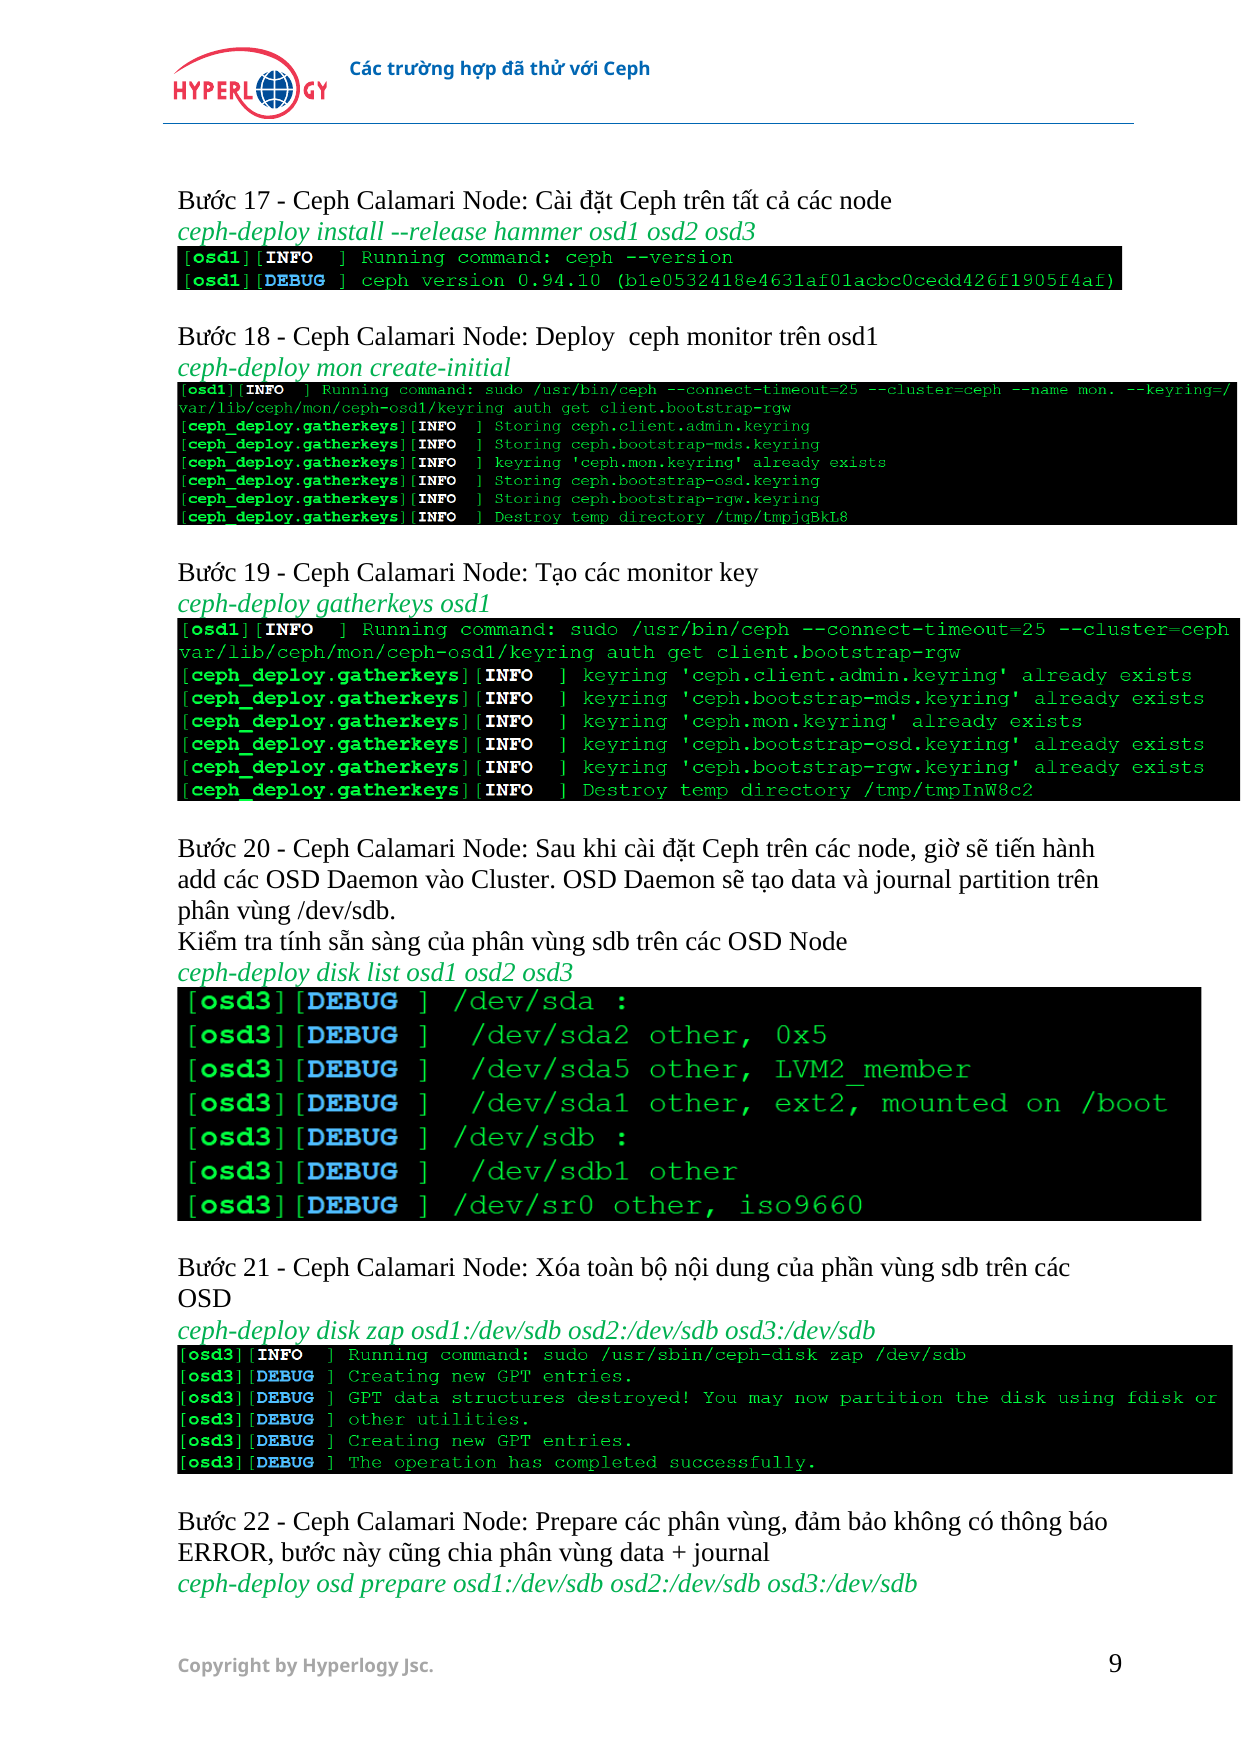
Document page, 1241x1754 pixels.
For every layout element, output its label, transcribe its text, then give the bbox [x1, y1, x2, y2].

text ceph-deploy disk zap osd1:/dev/sdb osd2:/dev/sdb osd3:/dev/sdb [177, 1314, 1122, 1345]
text Kiểm tra tính sẵn sàng của phân vùng sdb trên các OSD Node [177, 925, 1122, 956]
text Bước 19 - Ceph Calamari Node: Tạo các monitor key [177, 556, 1122, 587]
picture [177, 987, 1202, 1221]
text Bước 20 - Ceph Calamari Node: Sau khi cài đặt Ceph trên các node, giờ sẽ tiến hành add các OSD Daemon vào Cluster. OSD Daemon sẽ tạo data và journal partition trên phân vùng /dev/sdb. [177, 832, 1122, 925]
text Bước 21 - Ceph Calamari Node: Xóa toàn bộ nội dung của phần vùng sdb trên các OSD [177, 1251, 1122, 1314]
text Bước 17 - Ceph Calamari Node: Cài đặt Ceph trên tất cả các node [177, 184, 1122, 215]
text ceph-deploy install --release hammer osd1 osd2 osd3 [177, 215, 1122, 246]
text ceph-deploy mon create-initial [177, 351, 1122, 382]
picture [177, 618, 1241, 801]
text ceph-deploy disk list osd1 osd2 osd3 [177, 956, 1122, 987]
picture [177, 382, 1238, 525]
text ceph-deploy osd prepare osd1:/dev/sdb osd2:/dev/sdb osd3:/dev/sdb [177, 1567, 1122, 1599]
text Bước 18 - Ceph Calamari Node: Deploy ceph monitor trên osd1 [177, 320, 1122, 351]
picture [177, 246, 1123, 290]
text ceph-deploy gatherkeys osd1 [177, 587, 1122, 618]
text Bước 22 - Ceph Calamari Node: Prepare các phân vùng, đảm bảo không có thông báo ERROR, bước này cũng chia phân vùng data + journal [177, 1505, 1122, 1567]
picture [177, 1345, 1233, 1474]
